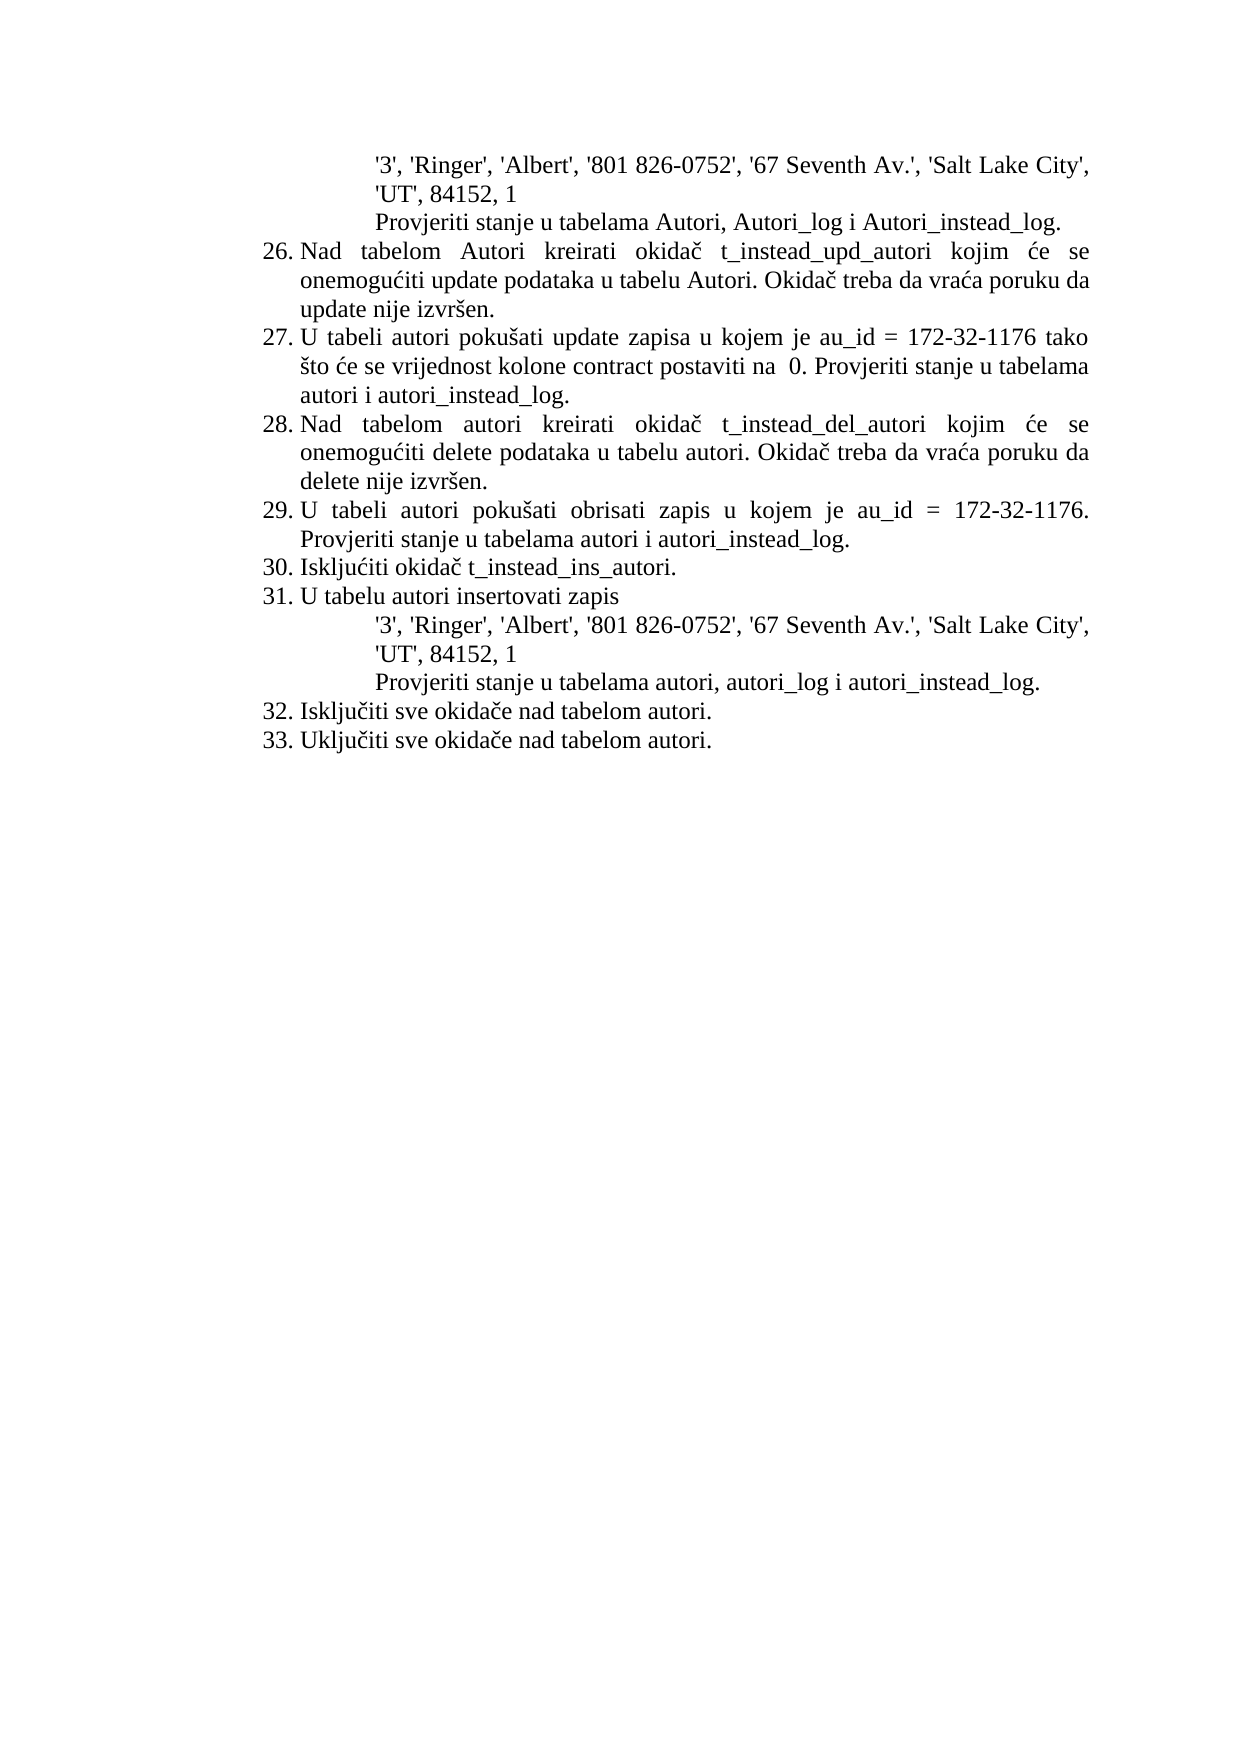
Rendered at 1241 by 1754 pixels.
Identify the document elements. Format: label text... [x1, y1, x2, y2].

list Provjeriti stanje u tabelama autori, autori_log i autori_instead_log. [375, 667, 1090, 696]
list Nad tabelom Autori kreirati okidač t_instead_upd_autori kojim će se onemogućiti update podataka u tabelu Autori. Okidač treba da vraća poruku da update nije izvršen. [262, 236, 1090, 322]
list Iskljućiti okidač t_instead_ins_autori. [262, 552, 1090, 581]
list U tabeli autori pokušati update zapisa u kojem je au_id = 172-32-1176 tako što će se vrijednost kolone contract postaviti na 0. Provjeriti stanje u tabelama autori i autori_instead_log. [262, 322, 1090, 409]
list Nad tabelom autori kreirati okidač t_instead_del_autori kojim će se onemogućiti delete podataka u tabelu autori. Okidač treba da vraća poruku da delete nije izvršen. [262, 409, 1090, 495]
list '3', 'Ringer', 'Albert', '801 826-0752', '67 Seventh Av.', 'Salt Lake City', 'UT', 84152, 1 [375, 610, 1090, 667]
list U tabelu autori insertovati zapis [262, 581, 1090, 610]
list '3', 'Ringer', 'Albert', '801 826-0752', '67 Seventh Av.', 'Salt Lake City', 'UT', 84152, 1 [375, 150, 1090, 207]
list U tabeli autori pokušati obrisati zapis u kojem je au_id = 172-32-1176. Provjeriti stanje u tabelama autori i autori_instead_log. [262, 495, 1090, 552]
list Isključiti sve okidače nad tabelom autori. [262, 696, 1090, 725]
list Provjeriti stanje u tabelama Autori, Autori_log i Autori_instead_log. [375, 207, 1090, 236]
list Uključiti sve okidače nad tabelom autori. [262, 725, 1090, 754]
